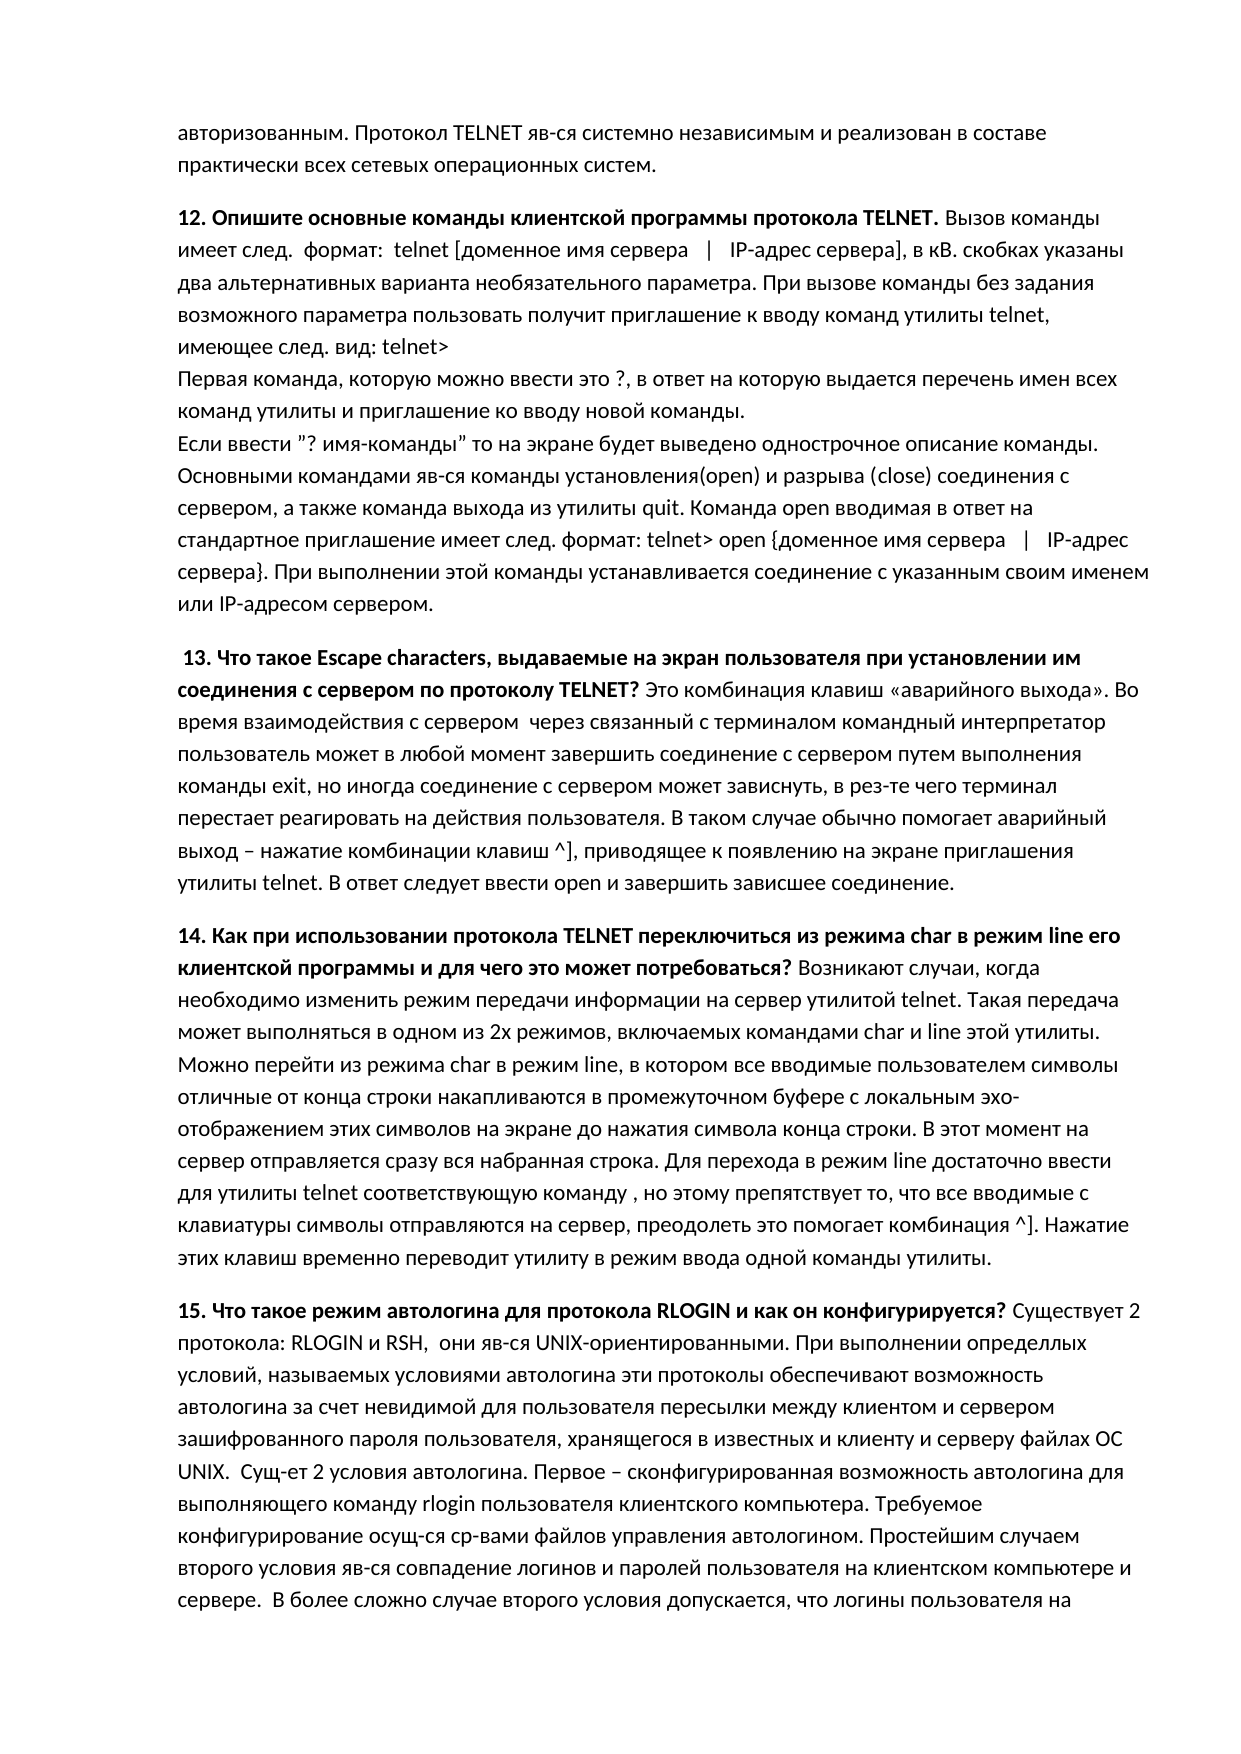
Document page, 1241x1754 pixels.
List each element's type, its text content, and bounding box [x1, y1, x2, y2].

text 13. Что такое Escape characters, выдаваемые на экран пользователя при установлении им соединения с сервером по протоколу TELNET? Это комбинация клавиш «аварийного выхода». Во время взаимодействия с сервером через связанный с терминалом командный интерпретатор пользователь может в любой момент завершить соединение с сервером путем выполнения команды exit, но иногда соединение с сервером может зависнуть, в рез-те чего терминал перестает реагировать на действия пользователя. В таком случае обычно помогает аварийный выход – нажатие комбинации клавиш ^], приводящее к появлению на экране приглашения утилиты telnet. В ответ следует ввести open и завершить зависшее соединение. [177, 643, 1152, 896]
text 12. Опишите основные команды клиентской программы протокола TELNET. Вызов команды имеет след. формат: telnet [доменное имя сервера | IP-адрес сервера], в кВ. скобках указаны два альтернативных варианта необязательного параметра. При вызове команды без задания возможного параметра пользовать получит приглашение к вводу команд утилиты telnet, имеющее след. вид: telnet> Первая команда, которую можно ввести это ?, в ответ на которую выдается перечень имен всех команд утилиты и приглашение ко вводу новой команды. Если ввести ”? имя-команды” то на экране будет выведено однострочное описание команды. Основными командами яв-ся команды установления(open) и разрыва (close) соединения с сервером, а также команда выхода из утилиты quit. Команда open вводимая в ответ на стандартное приглашение имеет след. формат: telnet> open {доменное имя сервера | IP-адрес сервера}. При выполнении этой команды устанавливается соединение с указанным своим именем или IP-адресом сервером. [177, 203, 1152, 618]
text 14. Как при использовании протокола TELNET переключиться из режима char в режим line его клиентской программы и для чего это может потребоваться? Возникают случаи, когда необходимо изменить режим передачи информации на сервер утилитой telnet. Такая передача может выполняться в одном из 2х режимов, включаемых командами char и line этой утилиты. Можно перейти из режима char в режим line, в котором все вводимые пользователем символы отличные от конца строки накапливаются в промежуточном буфере с локальным эхо-отображением этих символов на экране до нажатия символа конца строки. В этот момент на сервер отправляется сразу вся набранная строка. Для перехода в режим line достаточно ввести для утилиты telnet соответствующую команду , но этому препятствует то, что все вводимые с клавиатуры символы отправляются на сервер, преодолеть это помогает комбинация ^]. Нажатие этих клавиш временно переводит утилиту в режим ввода одной команды утилиты. [177, 921, 1152, 1271]
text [177, 1296, 1152, 1613]
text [177, 118, 1152, 178]
